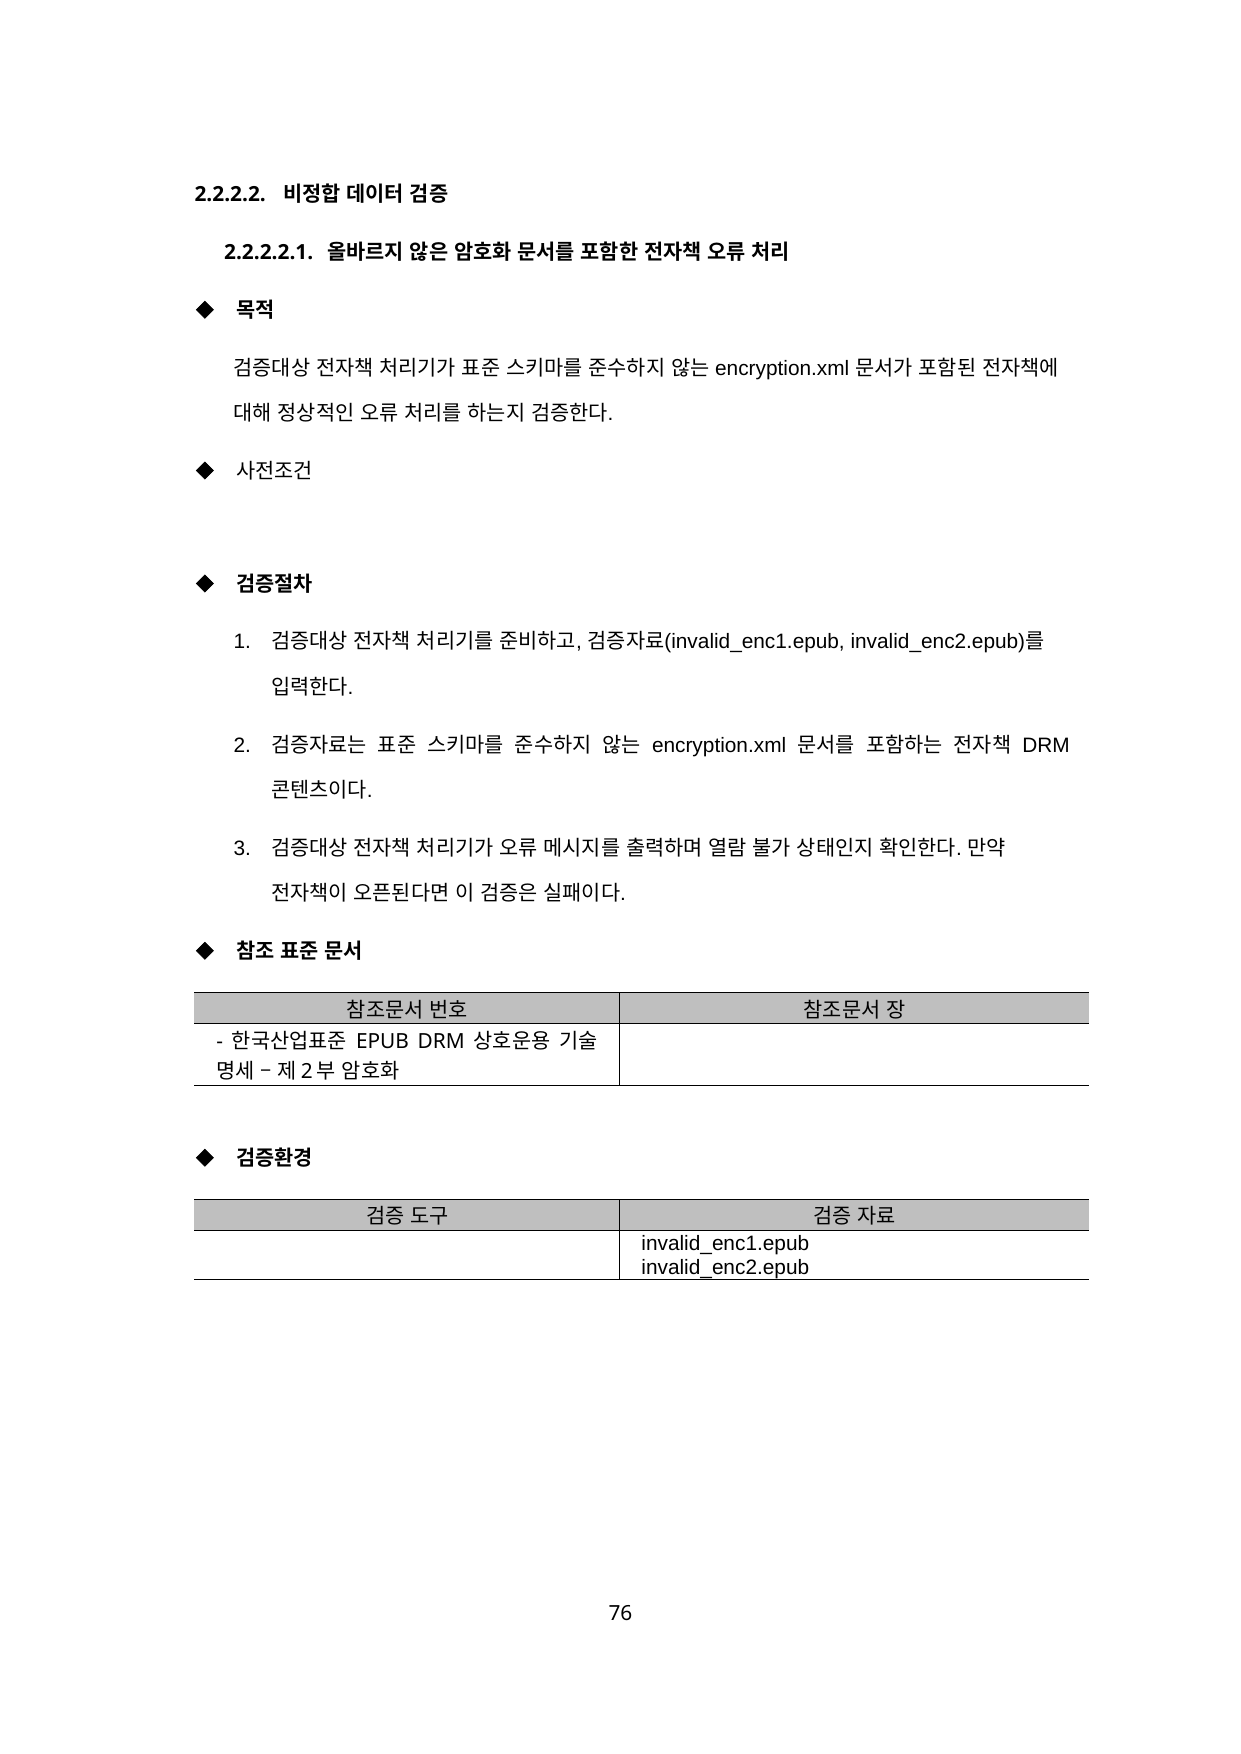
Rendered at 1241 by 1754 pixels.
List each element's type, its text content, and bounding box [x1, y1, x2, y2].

table_header 검증 자료 [620, 1200, 1089, 1230]
subtitle 비정합 데이터 검증 [194, 177, 1069, 207]
list 검증대상 전자책 처리기를 준비하고, 검증자료(invalid_enc1.epub, invalid_enc2.epub)를 입력한다. [233, 625, 1069, 700]
table_cell [194, 1231, 619, 1279]
table_header 검증 도구 [194, 1200, 619, 1230]
subtitle 올바르지 않은 암호화 문서를 포함한 전자책 오류 처리 [224, 235, 1069, 265]
list 목적 [194, 293, 1069, 323]
list 사전조건 [194, 454, 1069, 484]
table_header 참조문서 번호 [194, 993, 619, 1023]
table_cell [620, 1024, 1089, 1085]
list 검증절차 [194, 567, 1069, 597]
list 참조 표준 문서 [194, 934, 1069, 964]
table_cell - 한국산업표준 EPUB DRM 상호운용 기술 명세 – 제2부 암호화 [194, 1024, 619, 1085]
list 검증대상 전자책 처리기가 표준 스키마를 준수하지 않는 encryption.xml 문서가 포함된 전자책에 대해 정상적인 오류 처리를 하는지 검증한다. [233, 351, 1069, 426]
table_cell invalid_enc1.epub invalid_enc2.epub [620, 1231, 1089, 1279]
list 검증환경 [194, 1141, 1069, 1171]
list 검증대상 전자책 처리기가 오류 메시지를 출력하며 열람 불가 상태인지 확인한다. 만약 전자책이 오픈된다면 이 검증은 실패이다. [233, 831, 1069, 906]
table_header 참조문서 장 [620, 993, 1089, 1023]
list 검증자료는 표준 스키마를 준수하지 않는 encryption.xml 문서를 포함하는 전자책 DRM 콘텐츠이다. [233, 728, 1069, 803]
